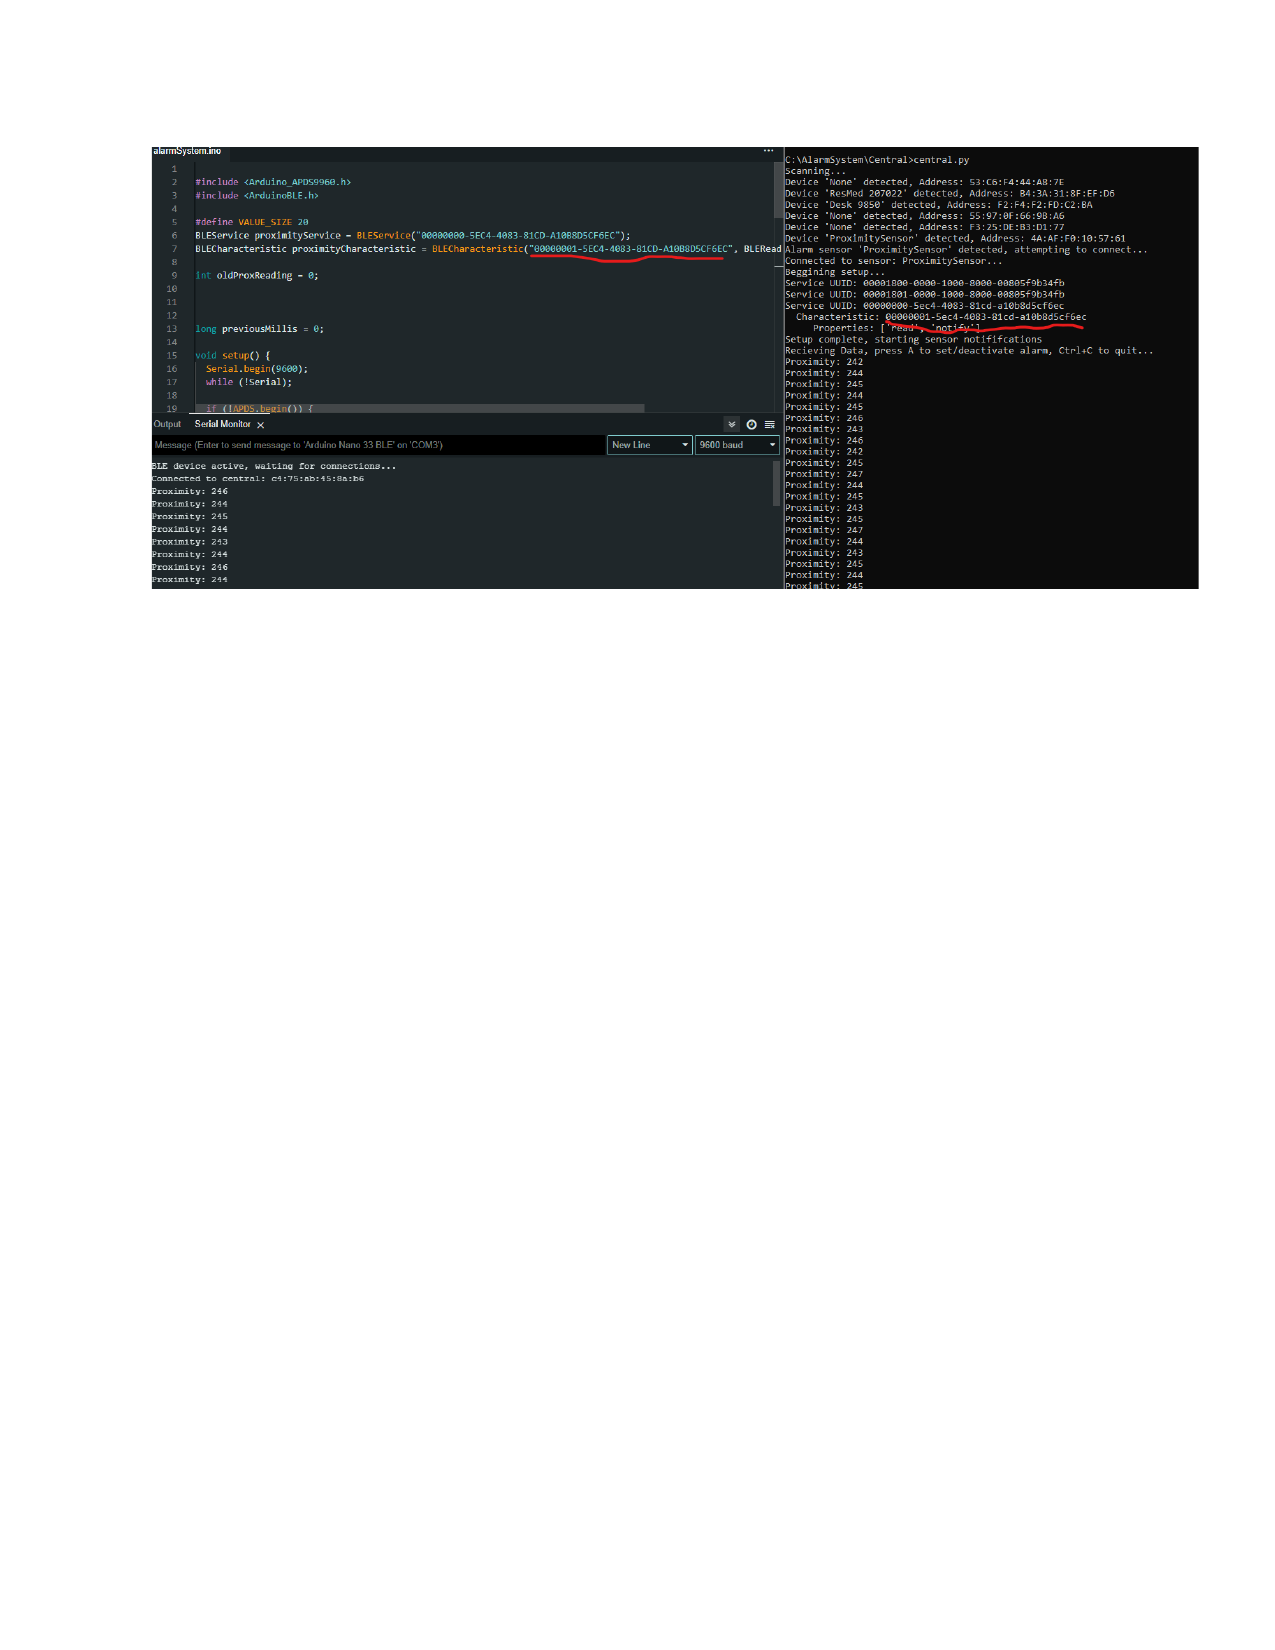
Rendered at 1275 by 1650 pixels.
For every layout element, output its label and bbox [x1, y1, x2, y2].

picture [151, 147, 1199, 589]
